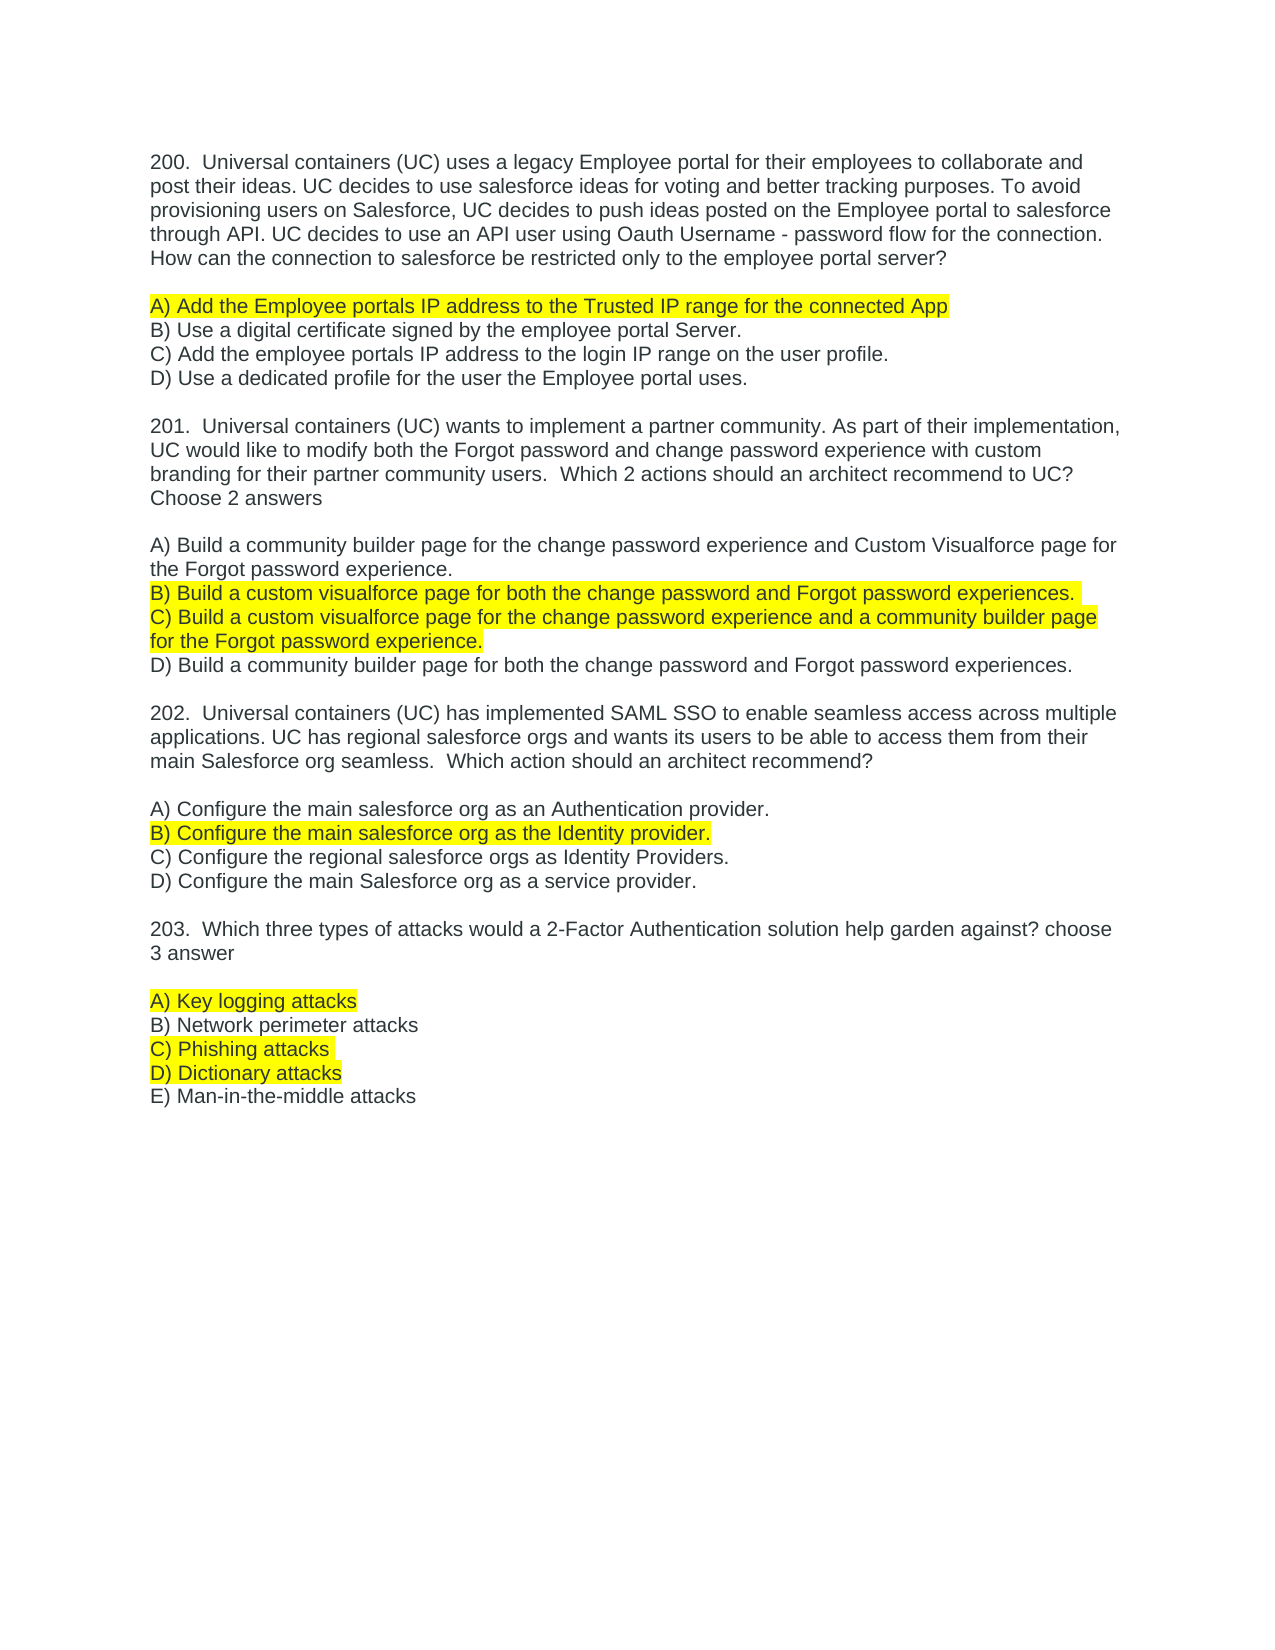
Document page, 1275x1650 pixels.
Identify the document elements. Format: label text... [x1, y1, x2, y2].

text 202. Universal containers (UC) has implemented SAML SSO to enable seamless access across multiple applications. UC has regional salesforce orgs and wants its users to be able to access them from their main Salesforce org seamless. Which action should an architect recommend? A) Configure the main salesforce org as an Authentication provider. B) Configure the main salesforce org as the Identity provider. C) Configure the regional salesforce orgs as Identity Providers. D) Configure the main Salesforce org as a service provider. [150, 701, 1125, 893]
text 201. Universal containers (UC) wants to implement a partner community. As part of their implementation, UC would like to modify both the Forgot password and change password experience with custom branding for their partner community users. Which 2 actions should an architect recommend to UC? Choose 2 answers A) Build a community builder page for the change password experience and Custom Visualforce page for the Forgot password experience. B) Build a custom visualforce page for both the change password and Forgot password experiences. C) Build a custom visualforce page for the change password experience and a community builder page for the Forgot password experience. D) Build a community builder page for both the change password and Forgot password experiences. [150, 413, 1125, 677]
text 200. Universal containers (UC) uses a legacy Employee portal for their employees to collaborate and post their ideas. UC decides to use salesforce ideas for voting and better tracking purposes. To avoid provisioning users on Salesforce, UC decides to push ideas posted on the Employee portal to salesforce through API. UC decides to use an API user using Oauth Username - password flow for the connection. How can the connection to salesforce be restricted only to the employee portal server? A) Add the Employee portals IP address to the Trusted IP range for the connected App B) Use a digital certificate signed by the employee portal Server. C) Add the employee portals IP address to the login IP range on the user profile. D) Use a dedicated profile for the user the Employee portal uses. [150, 150, 1125, 389]
text 203. Which three types of attacks would a 2-Factor Authentication solution help garden against? choose 3 answer A) Key logging attacks B) Network perimeter attacks C) Phishing attacks D) Dictionary attacks E) Man-in-the-middle attacks [150, 917, 1125, 1108]
